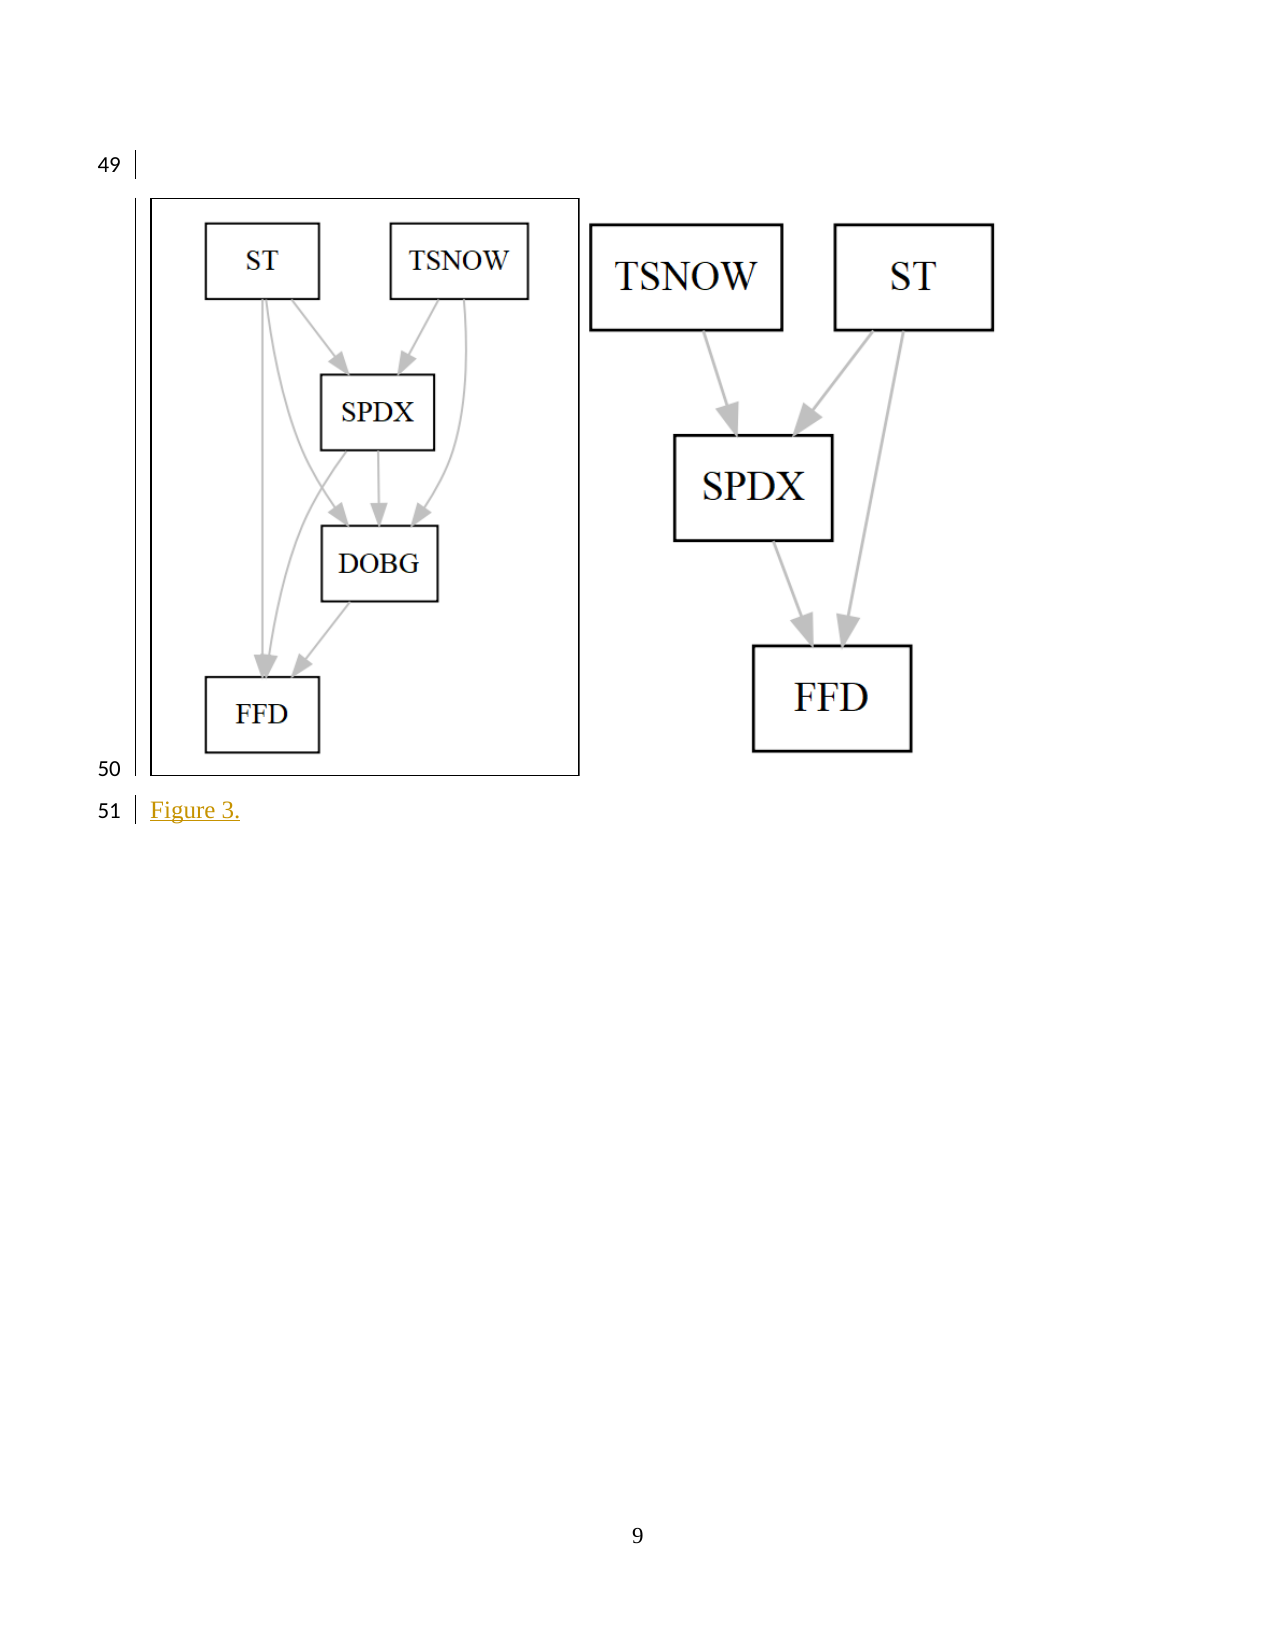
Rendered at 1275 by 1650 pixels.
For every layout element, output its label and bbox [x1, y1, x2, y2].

picture [152, 199, 578, 775]
picture [579, 197, 1026, 777]
